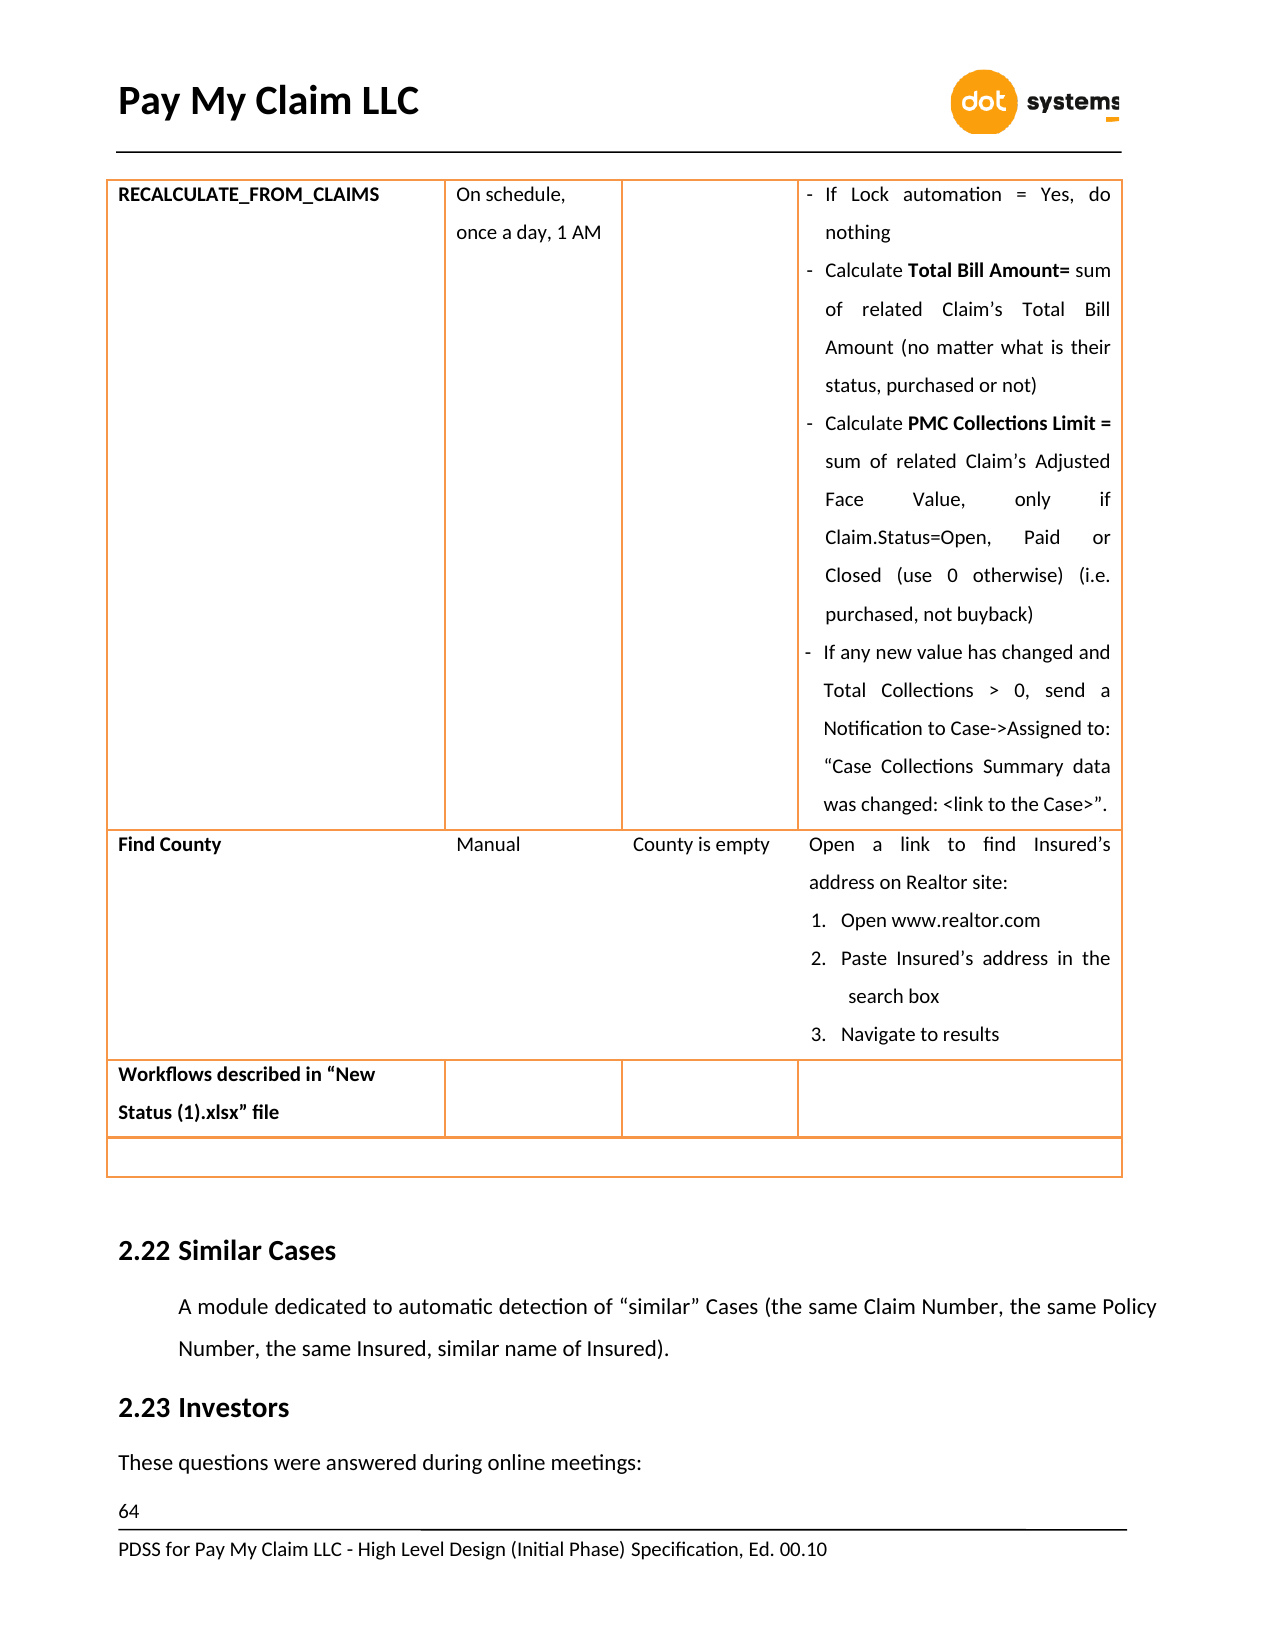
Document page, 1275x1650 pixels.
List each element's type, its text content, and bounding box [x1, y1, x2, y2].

picture [950, 69, 1120, 134]
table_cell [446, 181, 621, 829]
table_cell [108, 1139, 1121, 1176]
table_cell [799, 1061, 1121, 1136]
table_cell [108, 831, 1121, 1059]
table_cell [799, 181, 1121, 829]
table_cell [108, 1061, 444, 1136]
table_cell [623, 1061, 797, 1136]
subtitle Investors [118, 1389, 1160, 1424]
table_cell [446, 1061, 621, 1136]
text These questions were answered during online meetings: [118, 1448, 1160, 1476]
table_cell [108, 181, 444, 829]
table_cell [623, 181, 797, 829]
subtitle Similar Cases [118, 1232, 1160, 1268]
text A module dedicated to automatic detection of “similar” Cases (the same Claim Number, the same Policy Number, the same Insured, similar name of Insured). [178, 1292, 1160, 1362]
